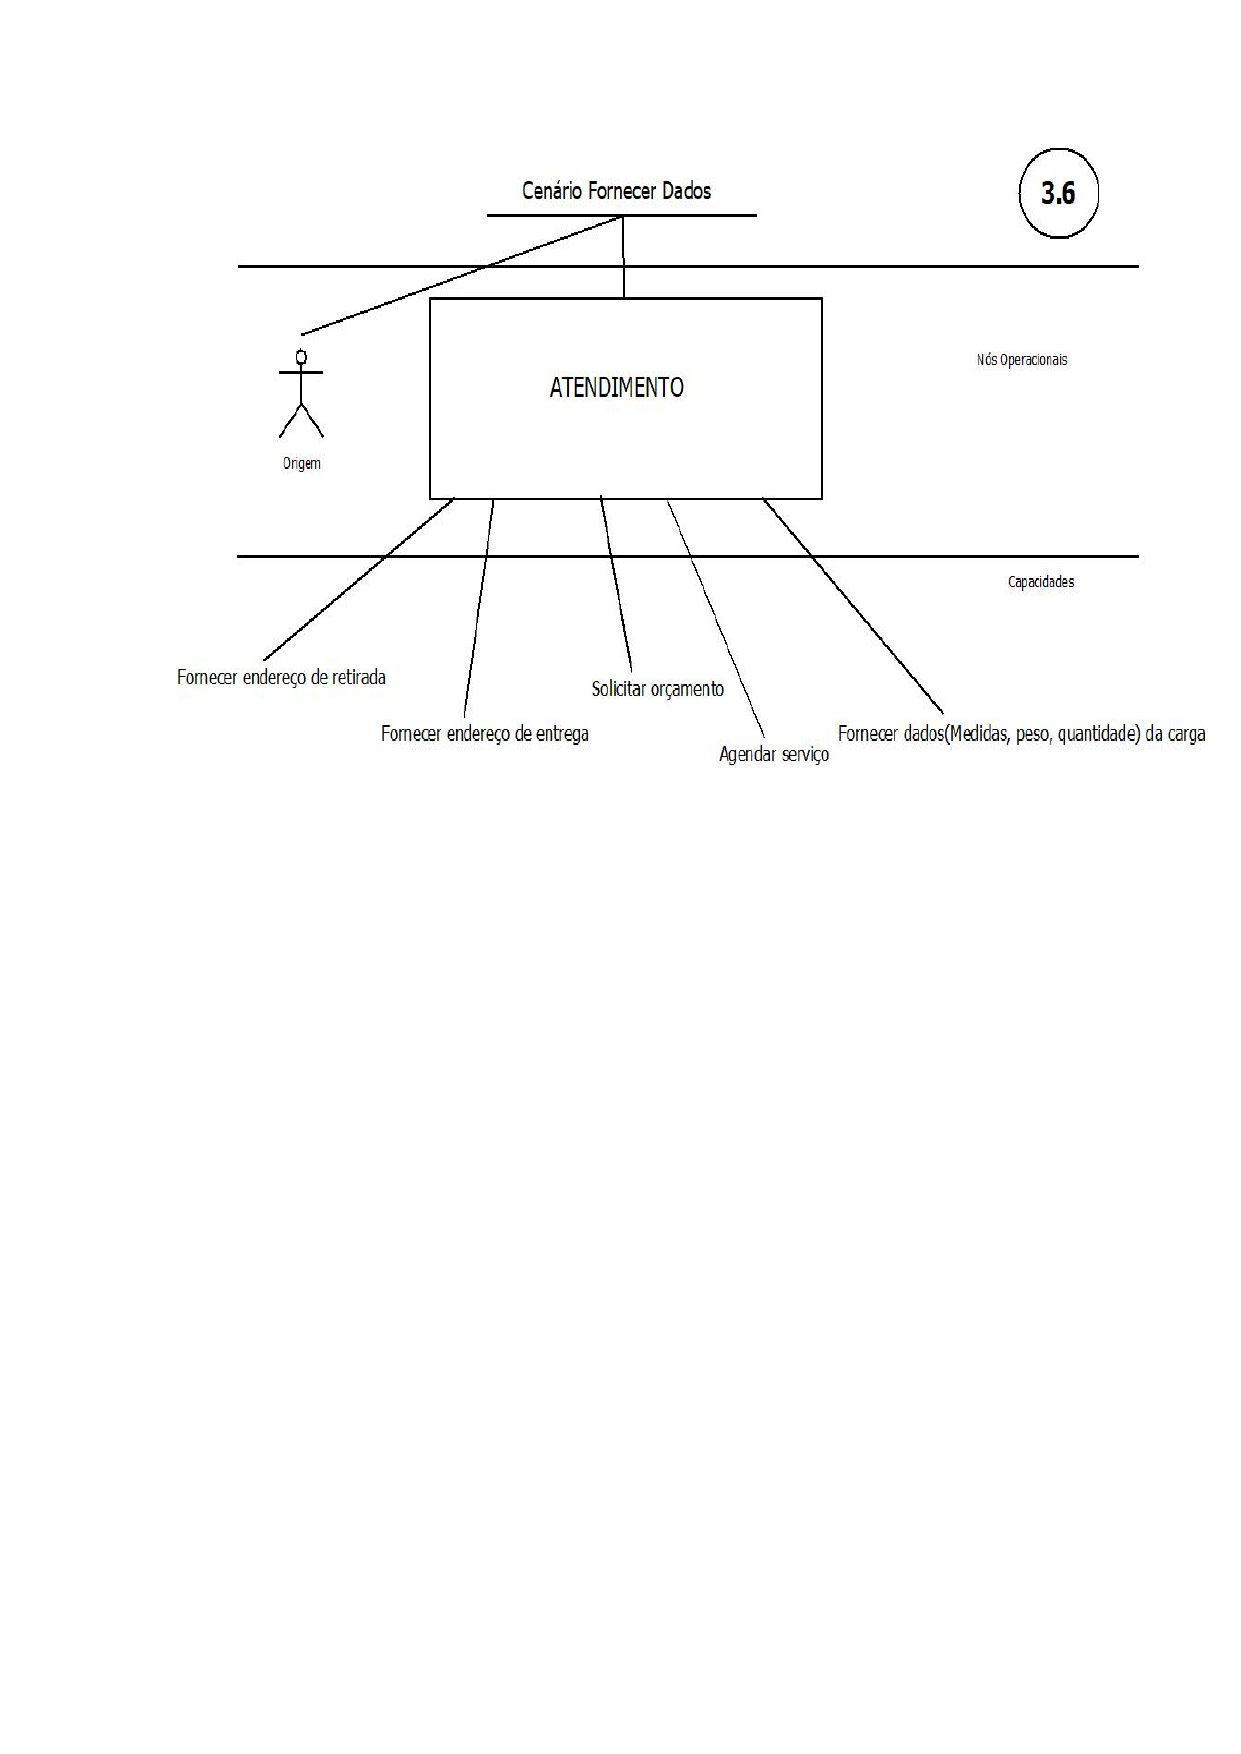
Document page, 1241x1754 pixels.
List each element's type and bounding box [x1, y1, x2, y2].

picture [177, 147, 1206, 768]
